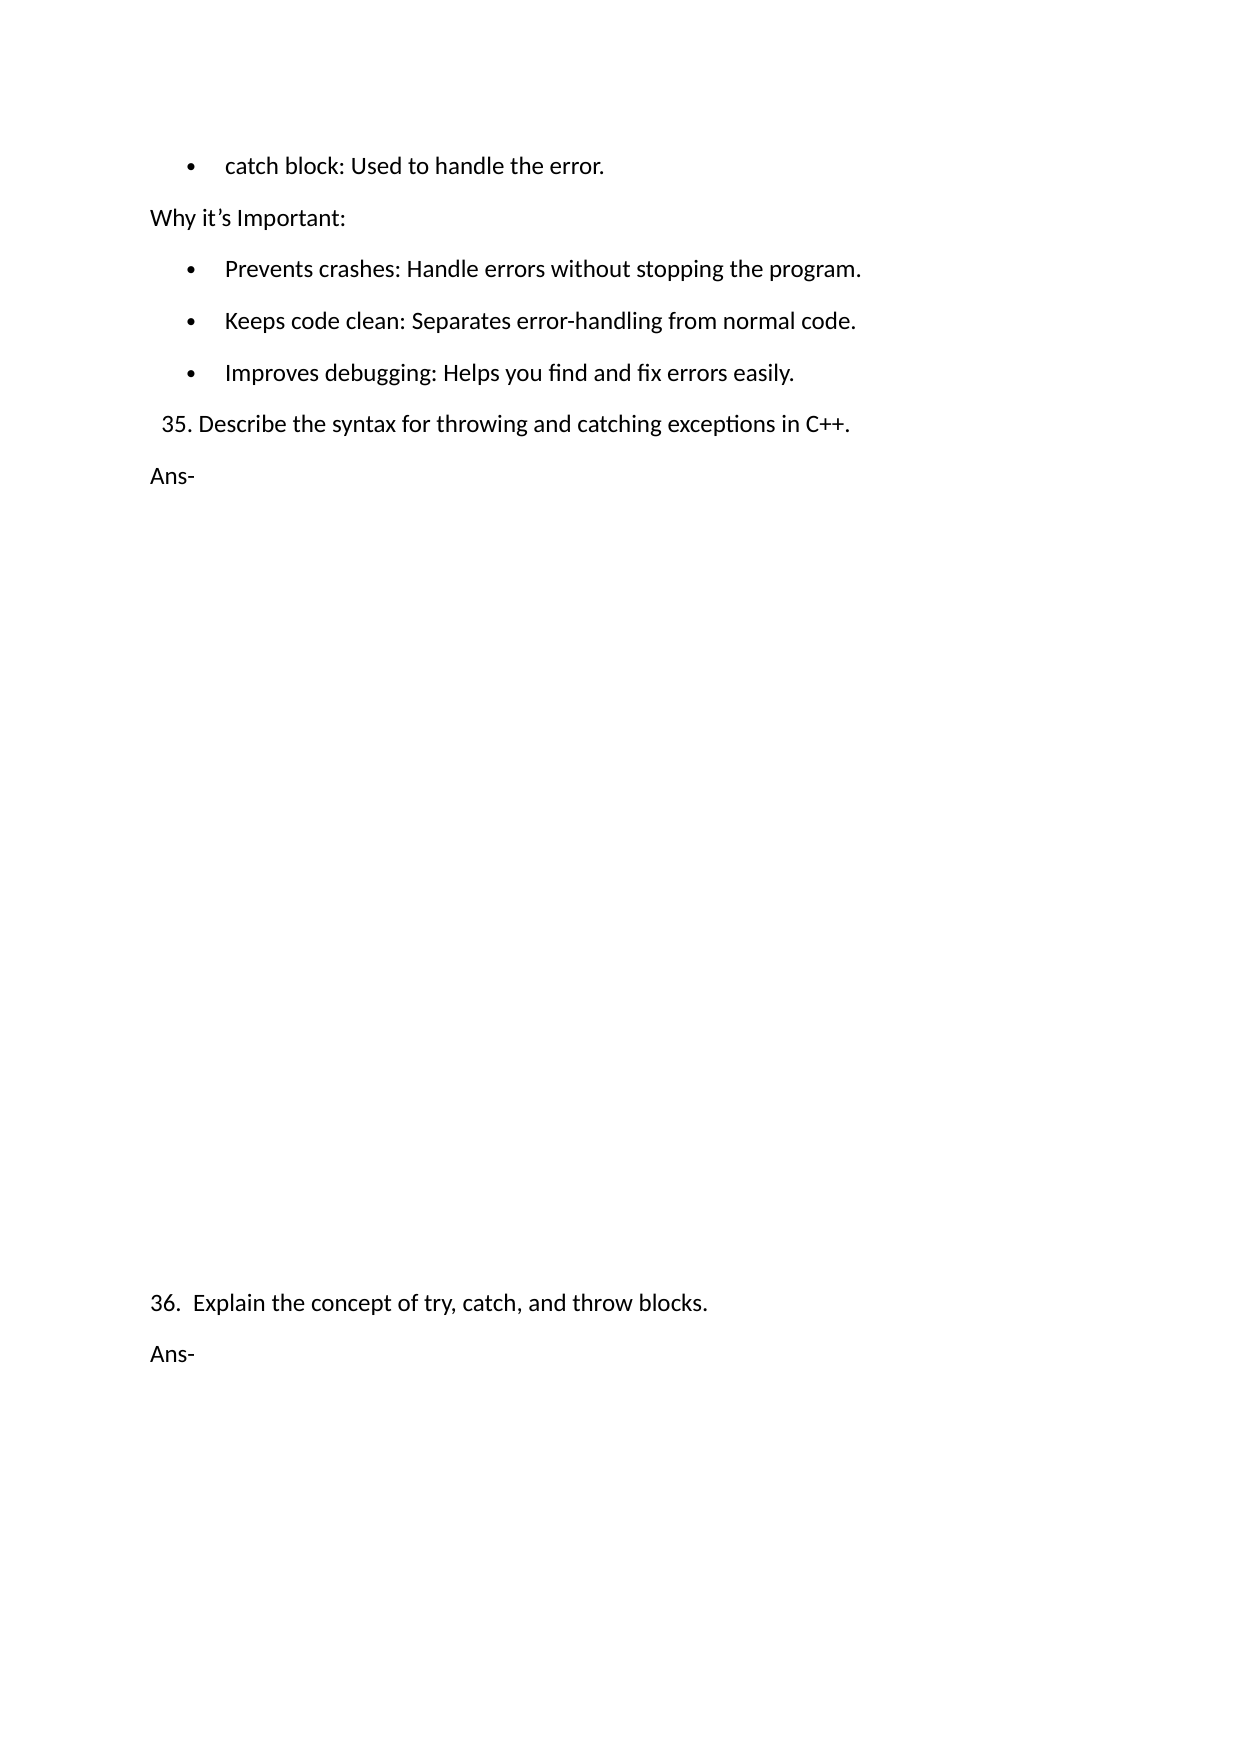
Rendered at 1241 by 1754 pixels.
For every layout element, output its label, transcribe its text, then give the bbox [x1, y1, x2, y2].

list catch block: Used to handle the error. [187, 150, 1090, 181]
list Improves debugging: Helps you find and fix errors easily. [187, 357, 1090, 387]
text 36. Explain the concept of try, catch, and throw blocks. [150, 1287, 1090, 1317]
text Ans- [150, 460, 1090, 491]
text Ans- [150, 1338, 1090, 1369]
list Prevents crashes: Handle errors without stopping the program. [187, 253, 1090, 284]
text 35. Describe the syntax for throwing and catching exceptions in C++. [150, 408, 1090, 439]
text Why it’s Important: [150, 202, 1090, 232]
list Keeps code clean: Separates error-handling from normal code. [187, 305, 1090, 336]
